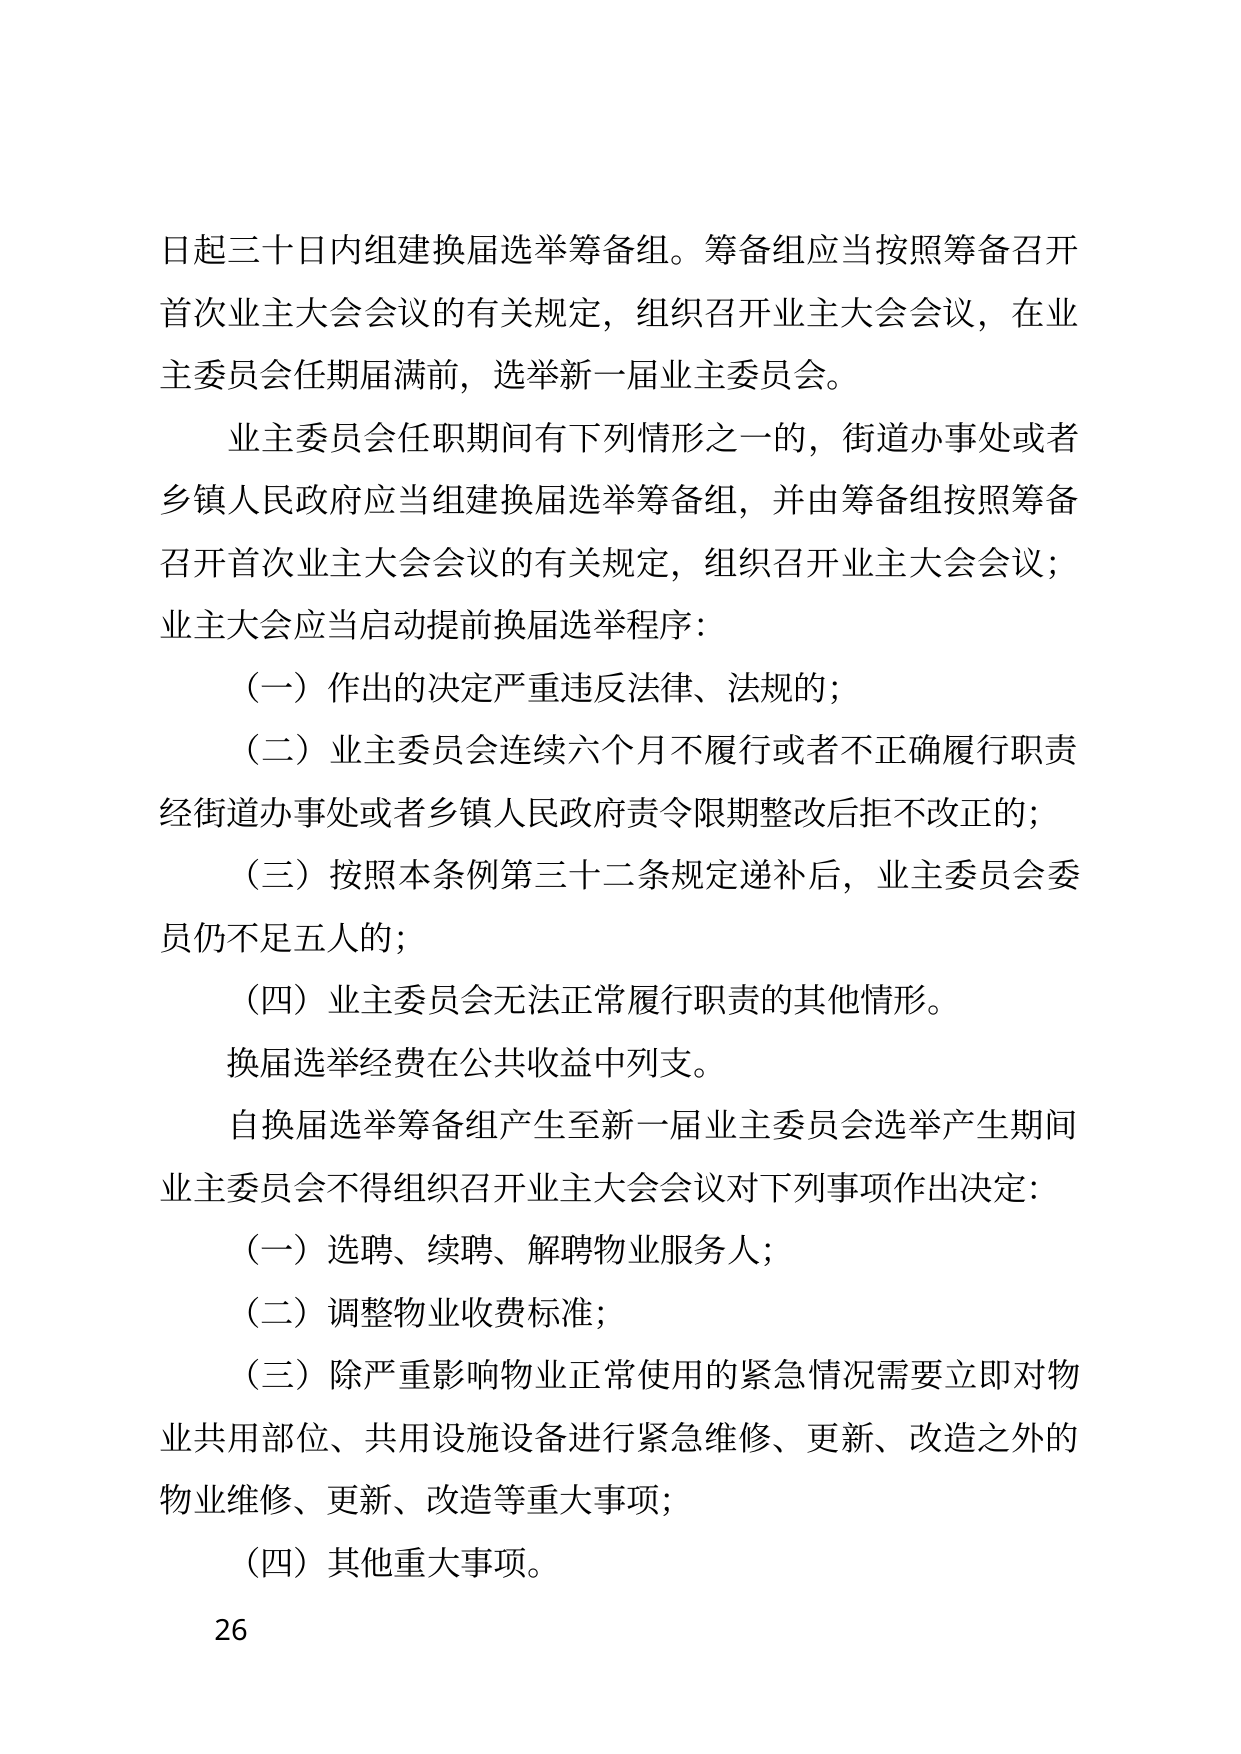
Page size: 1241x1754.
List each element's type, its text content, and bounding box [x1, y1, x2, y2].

text （一）作出的决定严重违反法律、法规的； [159, 650, 1081, 713]
text 业主委员会任职期间有下列情形之一的，街道办事处或者乡镇人民政府应当组建换届选举筹备组，并由筹备组按照筹备召开首次业主大会会议的有关规定，组织召开业主大会会议；业主大会应当启动提前换届选举程序： [159, 400, 1081, 650]
text 换届选举经费在公共收益中列支。 [159, 1025, 1081, 1088]
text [159, 213, 1081, 400]
text 自换届选举筹备组产生至新一届业主委员会选举产生期间，业主委员会不得组织召开业主大会会议对下列事项作出决定： [159, 1088, 1081, 1213]
text （二）调整物业收费标准； [159, 1275, 1081, 1338]
text （三）按照本条例第三十二条规定递补后，业主委员会委员仍不足五人的； [159, 838, 1081, 963]
text （四）业主委员会无法正常履行职责的其他情形。 [159, 963, 1081, 1025]
text （二）业主委员会连续六个月不履行或者不正确履行职责，经街道办事处或者乡镇人民政府责令限期整改后拒不改正的； [159, 713, 1081, 838]
text （四）其他重大事项。 [159, 1525, 1081, 1588]
text （一）选聘、续聘、解聘物业服务人； [159, 1213, 1081, 1275]
text （三）除严重影响物业正常使用的紧急情况需要立即对物业共用部位、共用设施设备进行紧急维修、更新、改造之外的物业维修、更新、改造等重大事项； [159, 1338, 1081, 1525]
